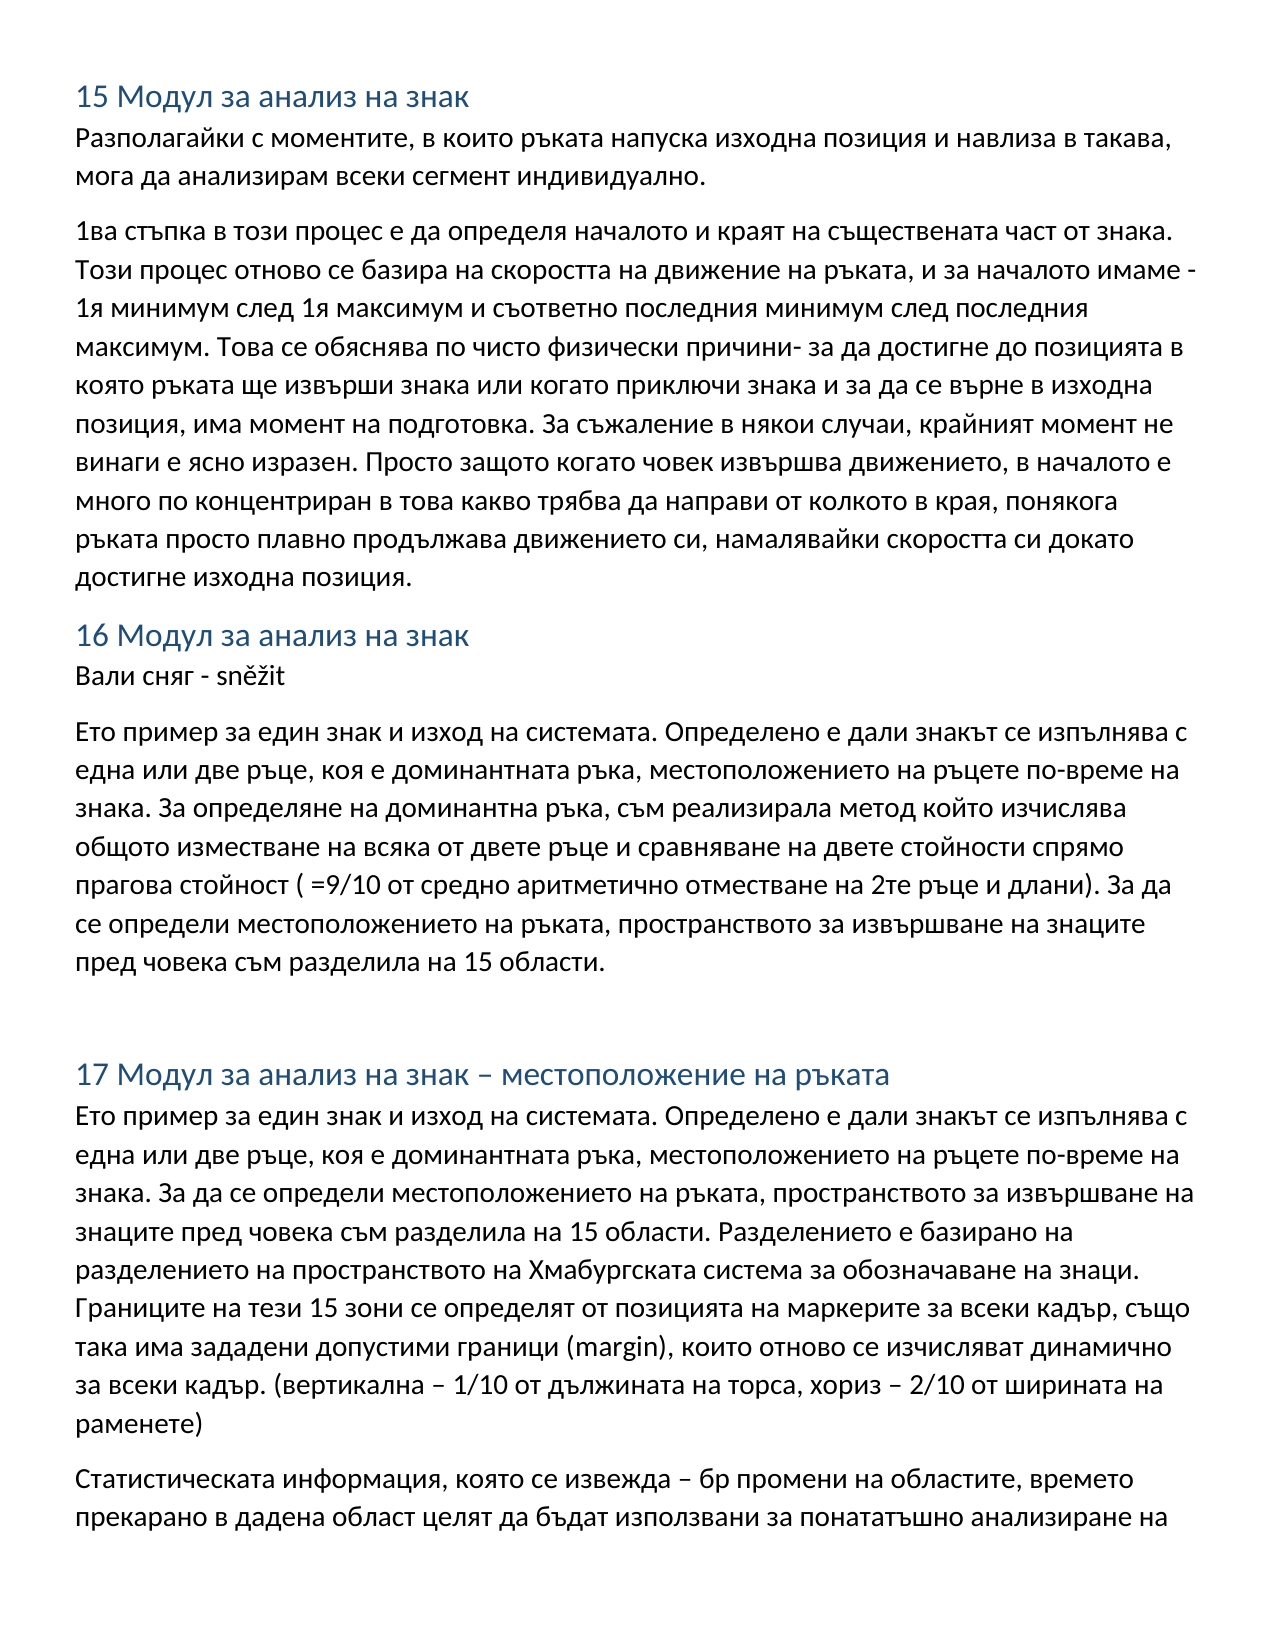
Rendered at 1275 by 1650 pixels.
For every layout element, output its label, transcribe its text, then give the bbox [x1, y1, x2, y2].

text Вали сняг - sněžit [75, 657, 1200, 693]
subtitle 16 Модул за анализ на знак [75, 613, 1200, 654]
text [75, 1460, 1200, 1534]
text Ето пример за един знак и изход на системата. Определено е дали знакът се изпълнява с една или две ръце, коя е доминантната ръка, местоположението на ръцете по-време на знака. За определяне на доминантна ръка, съм реализирала метод който изчислява общото изместване на всяка от двете ръце и сравняване на двете стойности спрямо прагова стойност ( =9/10 от средно аритметично отместване на 2те ръце и длани). За да се определи местоположението на ръката, пространството за извършване на знаците пред човека съм разделила на 15 области. [75, 713, 1200, 979]
text Разполагайки с моментите, в които ръката напуска изходна позиция и навлиза в такава, мога да анализирам всеки сегмент индивидуално. [75, 119, 1200, 193]
subtitle 15 Модул за анализ на знак [75, 75, 1200, 116]
text 1ва стъпка в този процес е да определя началото и краят на съществената част от знака. Този процес отново се базира на скоростта на движение на ръката, и за началото имаме - 1я минимум след 1я максимум и съответно последния минимум след последния максимум. Това се обяснява по чисто физически причини- за да достигне до позицията в която ръката ще извърши знака или когато приключи знака и за да се върне в изходна позиция, има момент на подготовка. За съжаление в някои случаи, крайният момент не винаги е ясно изразен. Просто защото когато човек извършва движението, в началото е много по концентриран в това какво трябва да направи от колкото в края, понякога ръката просто плавно продължава движението си, намалявайки скоростта си докато достигне изходна позиция. [75, 212, 1200, 594]
text Ето пример за един знак и изход на системата. Определено е дали знакът се изпълнява с една или две ръце, коя е доминантната ръка, местоположението на ръцете по-време на знака. За да се определи местоположението на ръката, пространството за извършване на знаците пред човека съм разделила на 15 области. Разделението е базирано на разделението на пространството на Хмабургската система за обозначаване на знаци. Границите на тези 15 зони се определят от позицията на маркерите за всеки кадър, също така има зададени допустими граници (margin), които отново се изчисляват динамично за всеки кадър. (вертикална – 1/10 от дължината на торса, хориз – 2/10 от ширината на раменете) [75, 1097, 1200, 1441]
subtitle 17 Модул за анализ на знак – местоположение на ръката [75, 1053, 1200, 1094]
